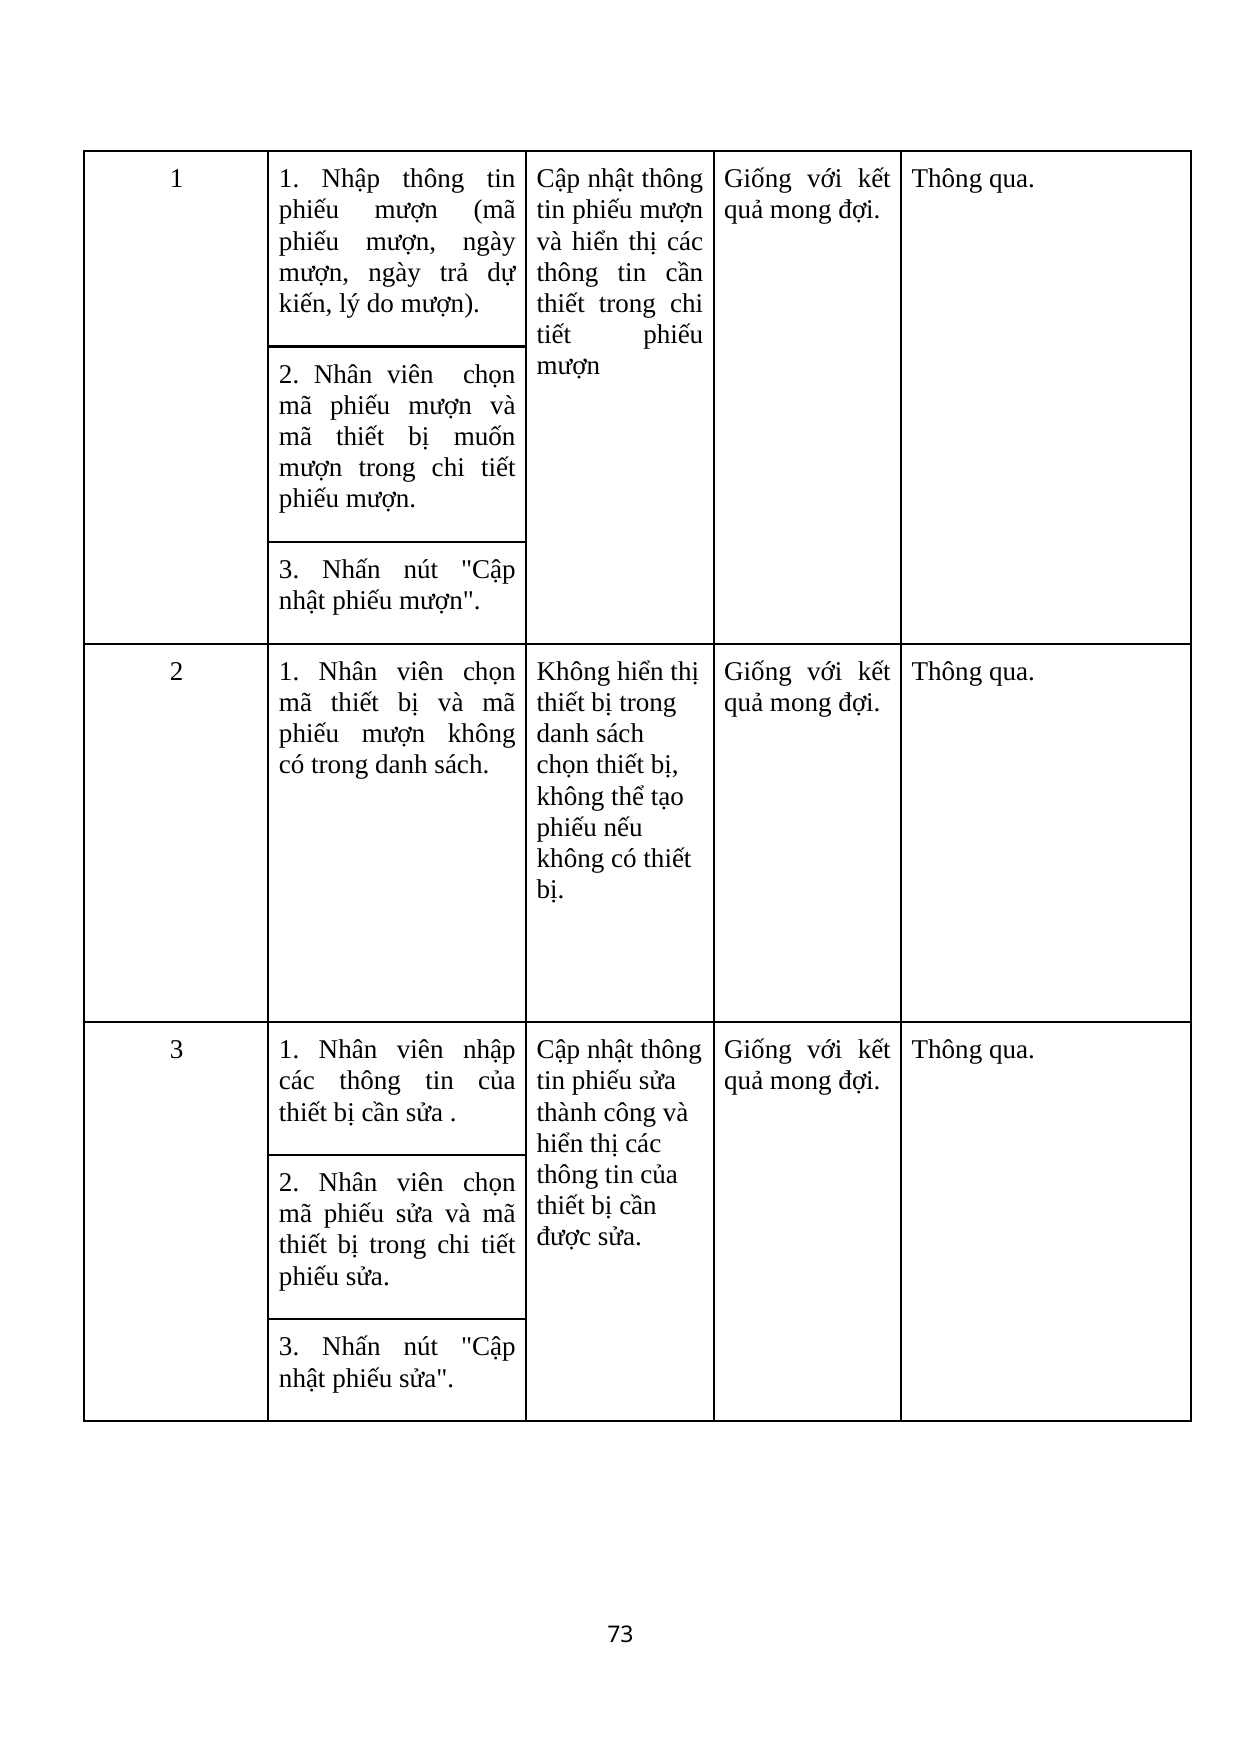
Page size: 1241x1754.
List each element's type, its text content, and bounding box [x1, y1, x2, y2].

table_cell 1. Nhân viên nhập các thông tin của thiết bị cần sửa . [269, 1023, 525, 1154]
table_cell 1. Nhập thông tin phiếu mượn (mã phiếu mượn, ngày mượn, ngày trả dự kiến, lý do mượn). [269, 152, 525, 345]
table_cell 3. Nhấn nút "Cập nhật phiếu sửa". [269, 1320, 525, 1420]
table_cell Thông qua. [902, 1023, 1190, 1420]
table_cell 2. Nhân viên chọn mã phiếu mượn và mã thiết bị muốn mượn trong chi tiết phiếu mượn. [269, 348, 525, 541]
table_cell Thông qua. [902, 645, 1190, 1021]
table_cell 3. Nhấn nút "Cập nhật phiếu mượn". [269, 543, 525, 642]
table_cell 2 [85, 645, 267, 1021]
table_cell Cập nhật thông tin phiếu mượn và hiển thị các thông tin cần thiết trong chi tiết phiếu mượn [527, 152, 713, 642]
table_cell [715, 1023, 900, 1420]
table_cell 3 [85, 1023, 267, 1420]
table_cell 1 [85, 152, 267, 642]
table_cell Không hiển thị thiết bị trong danh sách chọn thiết bị, không thể tạo phiếu nếu không có thiết bị. [527, 645, 713, 1021]
table_cell Giống với kết quả mong đợi. [715, 152, 900, 642]
table_cell 2. Nhân viên chọn mã phiếu sửa và mã thiết bị trong chi tiết phiếu sửa. [269, 1156, 525, 1318]
table_cell Giống với kết quả mong đợi. [715, 645, 900, 1021]
table_cell Thông qua. [902, 152, 1190, 642]
table_cell 1. Nhân viên chọn mã thiết bị và mã phiếu mượn không có trong danh sách. [269, 645, 525, 1021]
table_cell Cập nhật thông tin phiếu sửa thành công và hiển thị các thông tin của thiết bị cần được sửa. [527, 1023, 713, 1420]
